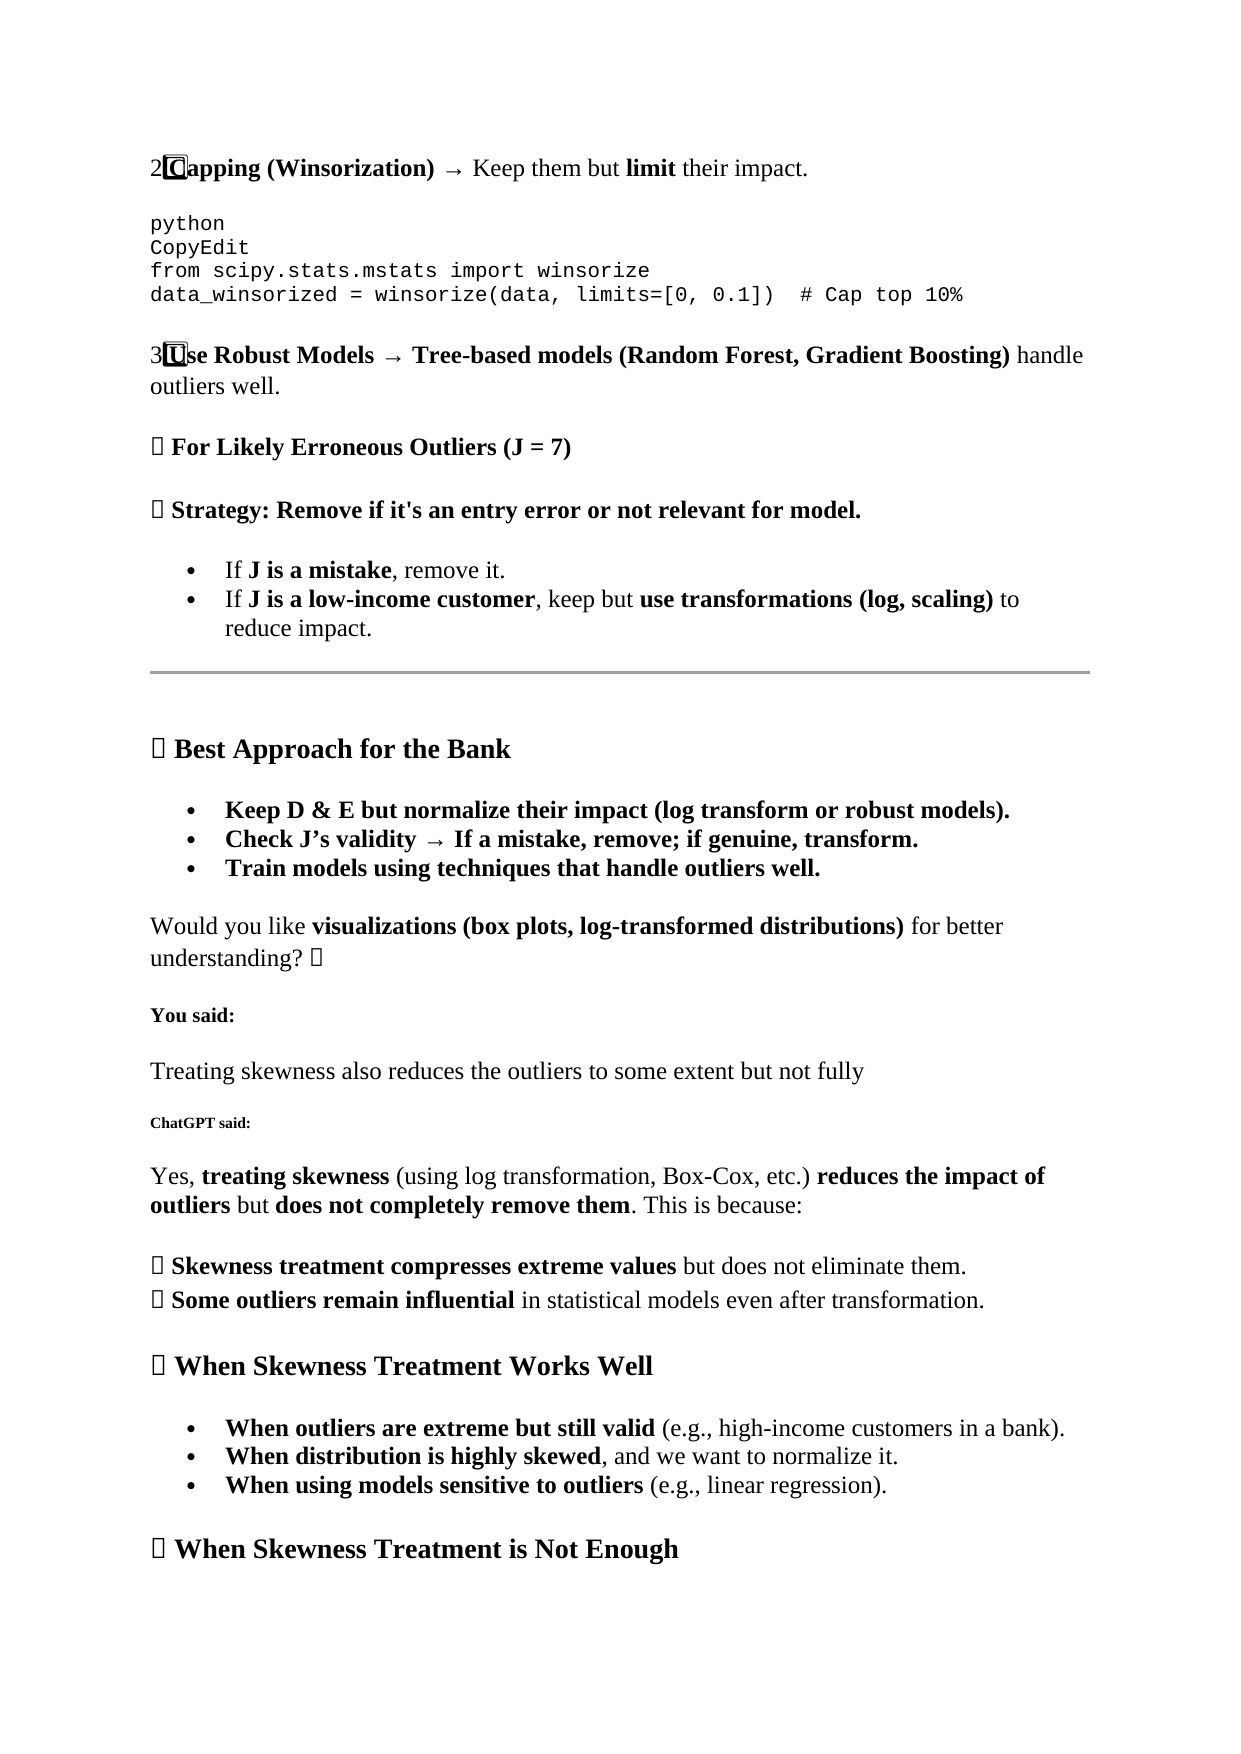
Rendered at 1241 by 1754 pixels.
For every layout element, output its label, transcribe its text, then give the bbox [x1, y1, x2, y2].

text Treating skewness also reduces the outliers to some extent but not fully [150, 1056, 1090, 1085]
list Train models using techniques that handle outliers well. [187, 853, 1090, 882]
text Yes, treating skewness (using log transformation, Box-Cox, etc.) reduces the impact of outliers but does not completely remove them. This is because: [150, 1161, 1090, 1219]
list Keep D & E but normalize their impact (log transform or robust models). [187, 796, 1090, 824]
text 🔹 Best Approach for the Bank [150, 728, 1090, 766]
list When outliers are extreme but still valid (e.g., high-income customers in a bank). [187, 1413, 1090, 1441]
text ChatGPT said: [150, 1114, 1090, 1132]
text ✅ Skewness treatment compresses extreme values but does not eliminate them. ✅ Some outliers remain influential in statistical models even after transformation. [150, 1248, 1090, 1316]
list When distribution is highly skewed, and we want to normalize it. [187, 1441, 1090, 1470]
text 3️⃣ Use Robust Models → Tree-based models (Random Forest, Gradient Boosting) handle outliers well. [150, 337, 1090, 400]
text 💡 Strategy: Remove if it's an entry error or not relevant for model. [150, 492, 1090, 526]
list Check J’s validity → If a mistake, remove; if genuine, transform. [187, 824, 1090, 853]
text 🔹 When Skewness Treatment is Not Enough [150, 1528, 1090, 1566]
text ❌ For Likely Erroneous Outliers (J = 7) [150, 429, 1090, 463]
text python [150, 213, 1090, 237]
list If J is a low-income customer, keep but use transformations (log, scaling) to reduce impact. [187, 584, 1090, 642]
text 2️⃣ Capping (Winsorization) → Keep them but limit their impact. [150, 150, 1090, 184]
text You said: [150, 1003, 1090, 1027]
text 🔹 When Skewness Treatment Works Well [150, 1345, 1090, 1383]
text Would you like visualizations (box plots, log-transformed distributions) for better understanding? 🚀 [150, 911, 1090, 974]
text CopyEdit [150, 237, 1090, 261]
text data_winsorized = winsorize(data, limits=[0, 0.1]) # Cap top 10% [150, 284, 1090, 308]
text from scipy.stats.mstats import winsorize [150, 261, 1090, 284]
list When using models sensitive to outliers (e.g., linear regression). [187, 1470, 1090, 1499]
list If J is a mistake, remove it. [187, 555, 1090, 584]
